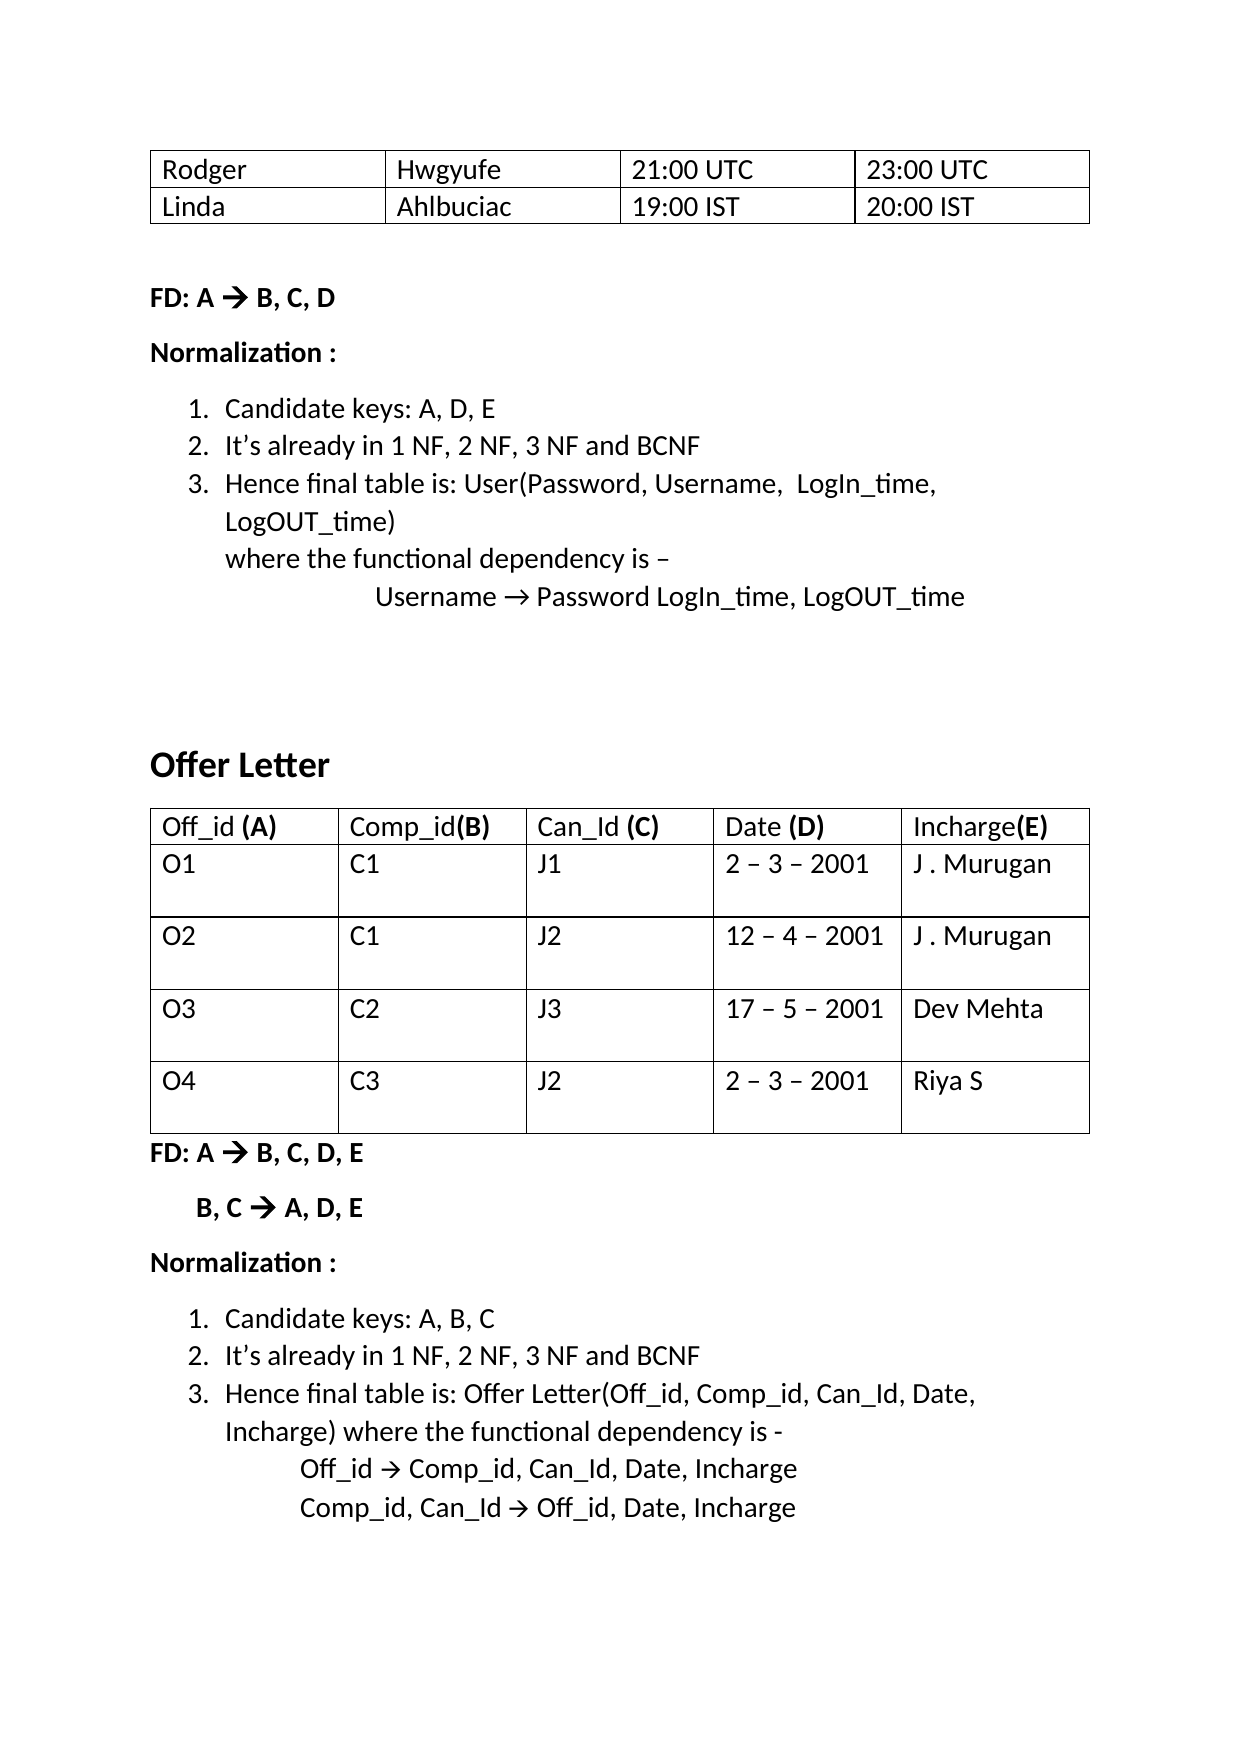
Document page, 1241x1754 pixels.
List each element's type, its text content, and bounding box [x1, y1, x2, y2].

table_header Date (D) [714, 809, 901, 844]
table_cell 20:00 IST [856, 188, 1089, 223]
table_cell Rodger [151, 151, 385, 187]
table_cell C3 [339, 1062, 526, 1133]
table_cell 2 – 3 – 2001 [714, 845, 901, 916]
list It’s already in 1 NF, 2 NF, 3 NF and BCNF [187, 1337, 1090, 1373]
table_cell J1 [527, 845, 713, 916]
table_cell O1 [151, 845, 338, 916]
table_cell Ahlbuciac [386, 188, 620, 223]
list Candidate keys: A, B, C [187, 1300, 1090, 1335]
text FD: A B, C, D, E [150, 1134, 1090, 1170]
table_cell Hwgyufe [386, 151, 620, 187]
table_cell J . Murugan [902, 918, 1089, 989]
table_cell 19:00 IST [621, 188, 854, 223]
list Hence final table is: Offer Letter(Off_id, Comp_id, Can_Id, Date, Incharge) where the functional dependency is - [187, 1375, 1090, 1448]
table_cell 17 – 5 – 2001 [714, 990, 901, 1061]
table_cell Linda [151, 188, 385, 223]
table_cell 12 – 4 – 2001 [714, 918, 901, 989]
table_cell O2 [151, 918, 338, 989]
table_header Can_Id (C) [527, 809, 713, 844]
list where the functional dependency is – [225, 541, 1090, 576]
text Offer Letter [150, 741, 1090, 787]
list It’s already in 1 NF, 2 NF, 3 NF and BCNF [187, 427, 1090, 463]
text Normalization : [150, 334, 1090, 370]
table_cell C2 [339, 990, 526, 1061]
text Normalization : [150, 1244, 1090, 1280]
list Comp_id, Can_Id Off_id, Date, Incharge [225, 1489, 1090, 1524]
list Hence final table is: User(Password, Username, LogIn_time, LogOUT_time) [187, 465, 1090, 538]
table_cell C1 [339, 845, 526, 916]
list Username → Password LogIn_time, LogOUT_time [300, 578, 1090, 614]
list Off_id Comp_id, Can_Id, Date, Incharge [225, 1451, 1090, 1486]
table_cell J . Murugan [902, 845, 1089, 916]
text FD: A B, C, D [150, 279, 1090, 315]
table_header Off_id (A) [151, 809, 338, 844]
table_cell J2 [527, 918, 713, 989]
table_cell 2 – 3 – 2001 [714, 1062, 901, 1133]
table_cell J2 [527, 1062, 713, 1133]
table_cell J3 [527, 990, 713, 1061]
text B, C A, D, E [150, 1189, 1090, 1225]
table_cell Dev Mehta [902, 990, 1089, 1061]
list Candidate keys: A, D, E [187, 390, 1090, 425]
table_cell O3 [151, 990, 338, 1061]
table_header Comp_id(B) [339, 809, 526, 844]
table_cell 21:00 UTC [621, 151, 854, 187]
table_cell O4 [151, 1062, 338, 1133]
table_cell C1 [339, 918, 526, 989]
table_cell Riya S [902, 1062, 1089, 1133]
table_cell 23:00 UTC [856, 151, 1089, 187]
table_header Incharge(E) [902, 809, 1089, 844]
